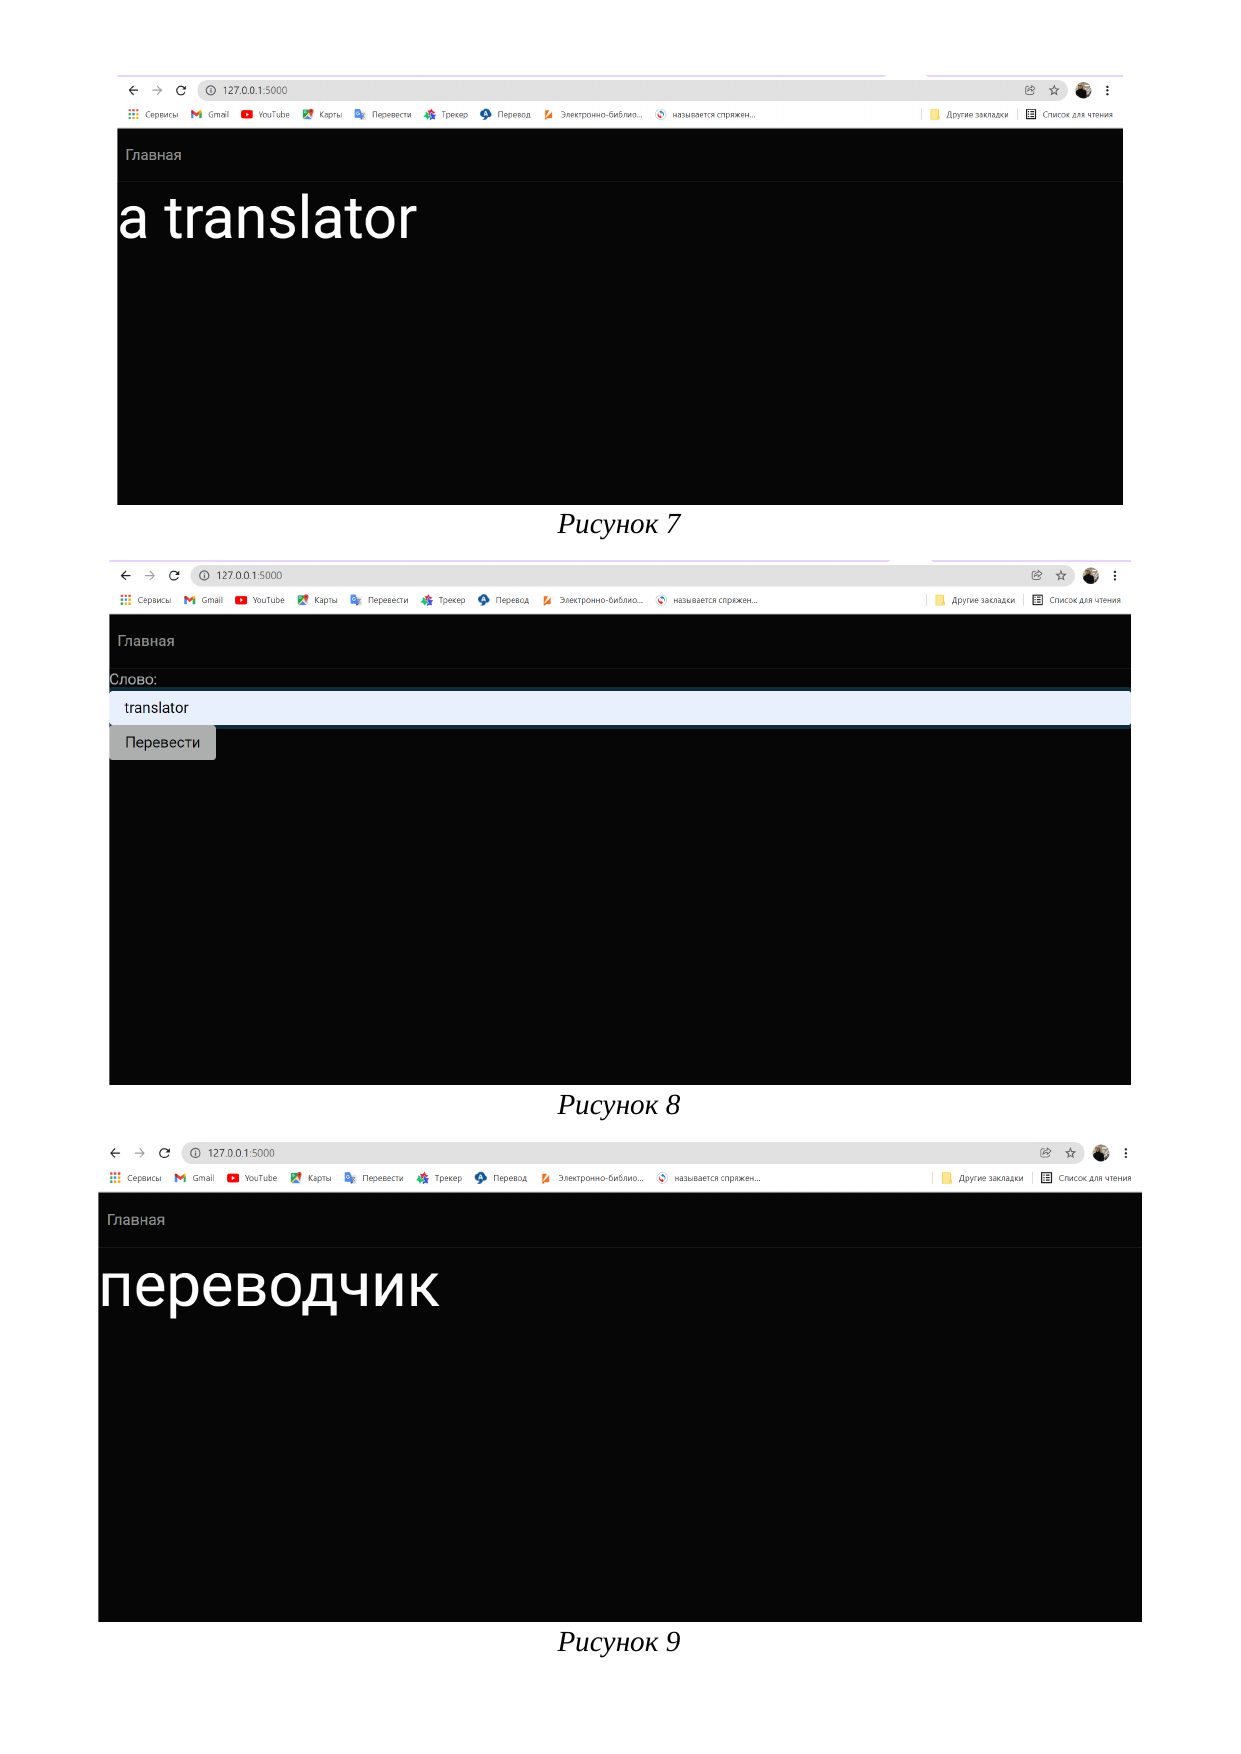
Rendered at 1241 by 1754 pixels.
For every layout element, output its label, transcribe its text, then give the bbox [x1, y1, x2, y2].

picture [117, 75, 1123, 505]
picture [109, 560, 1131, 1085]
text Рисунок 9 [75, 1624, 1165, 1657]
text Рисунок 8 [75, 1087, 1165, 1120]
text Рисунок 7 [75, 506, 1165, 540]
picture [98, 1141, 1142, 1622]
